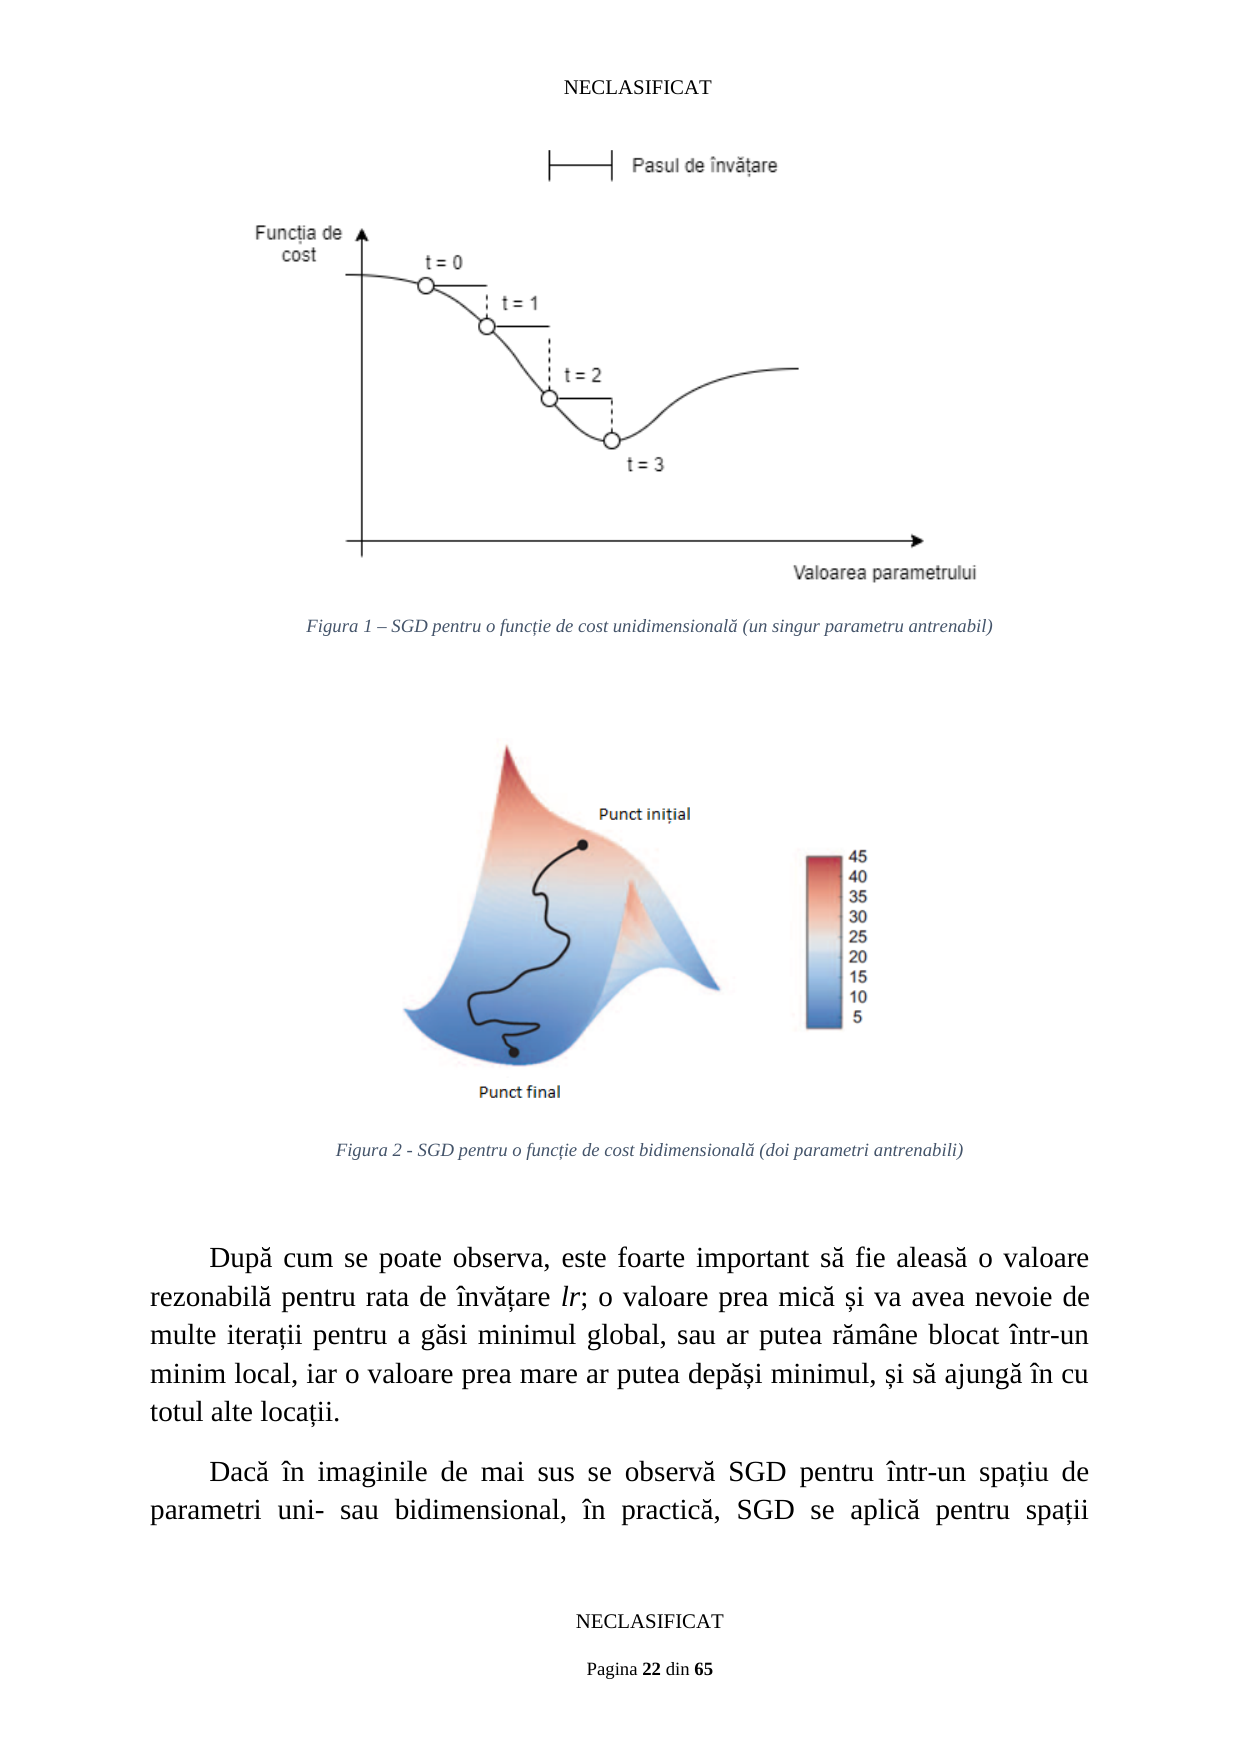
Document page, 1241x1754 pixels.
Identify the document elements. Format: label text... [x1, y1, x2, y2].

picture [355, 716, 885, 1113]
picture [252, 150, 988, 589]
text După cum se poate observa, este foarte important să fie aleasă o valoare rezonabilă pentru rata de învățare lr; o valoare prea mică și va avea nevoie de multe iterații pentru a găsi minimul global, sau ar putea rămâne blocat într-un minim local, iar o valoare prea mare ar putea depăși minimul, și să ajungă în cu totul alte locații. [150, 1240, 1090, 1428]
text Figura 1 – SGD pentru o funcție de cost unidimensională (un singur parametru antrenabil) [150, 615, 1090, 636]
text Figura 2 - SGD pentru o funcție de cost bidimensională (doi parametri antrenabili) [150, 1138, 1090, 1160]
